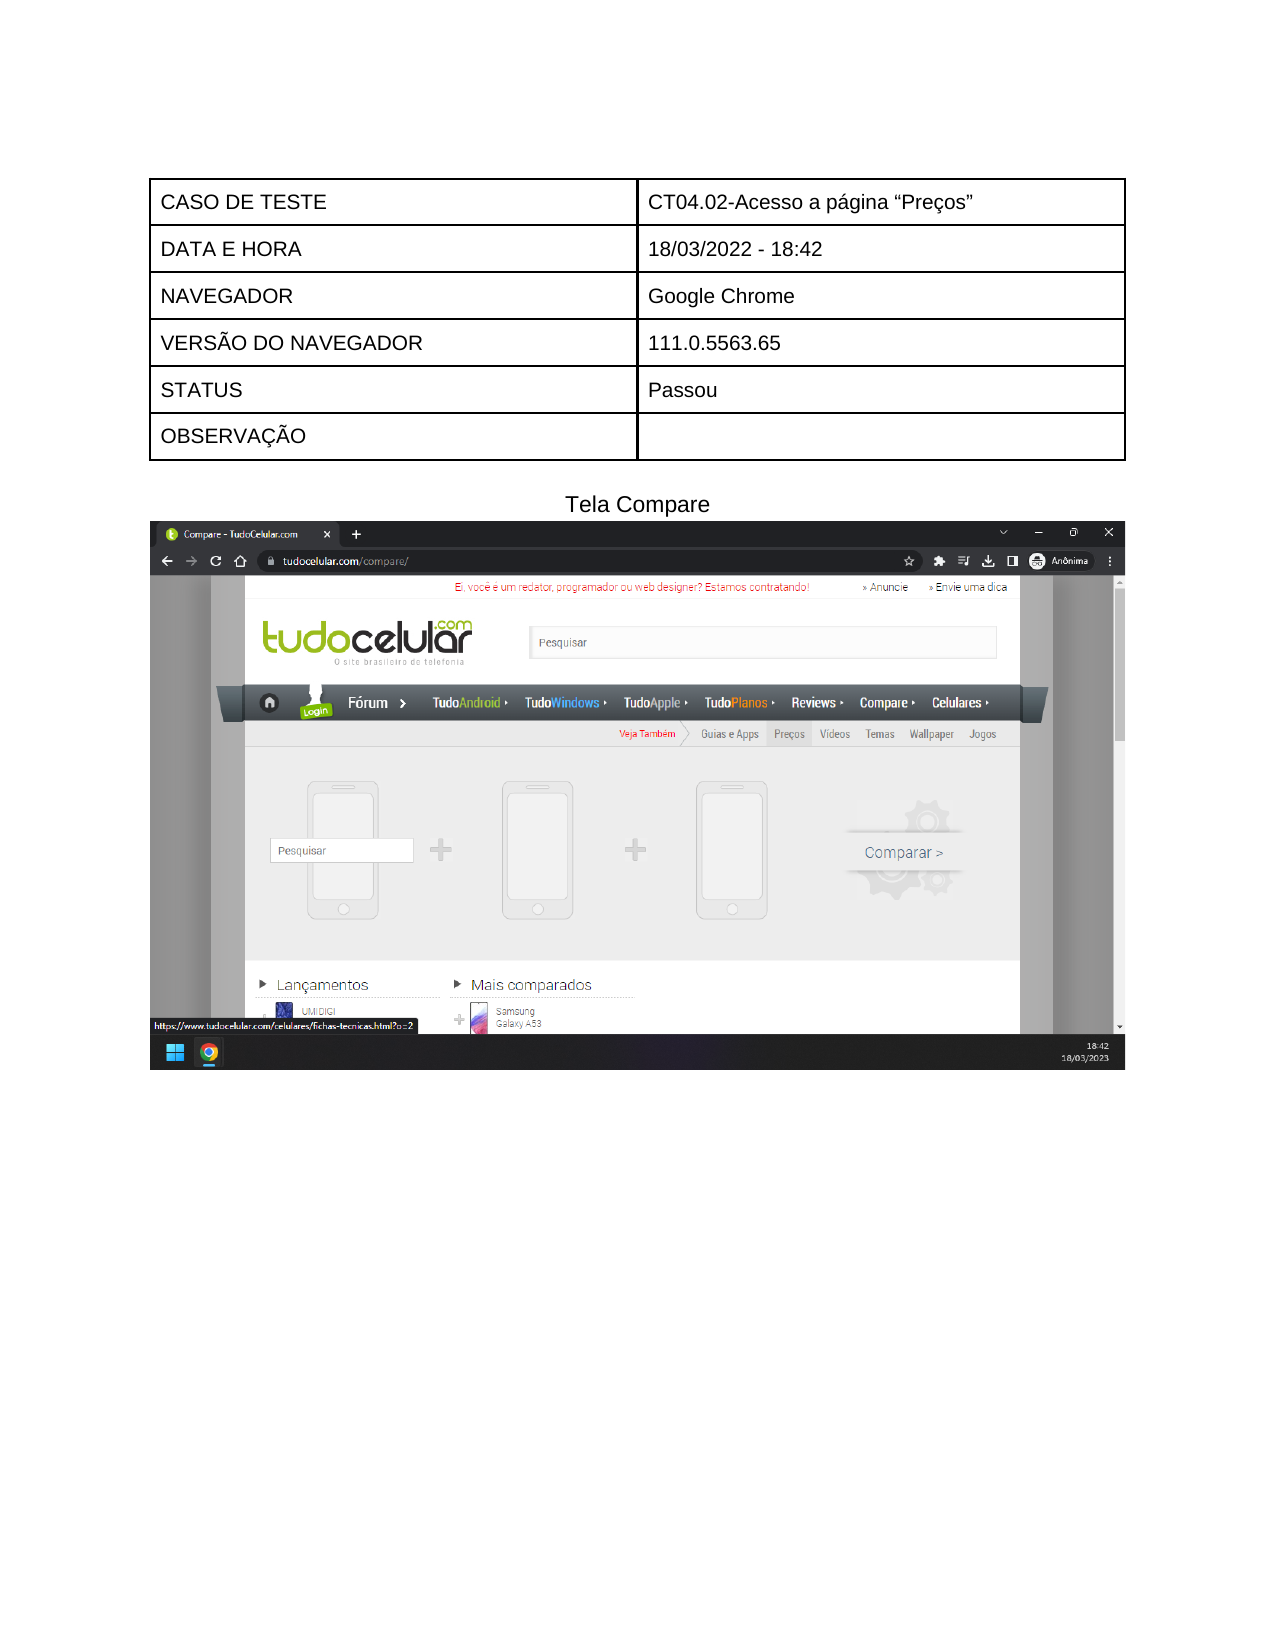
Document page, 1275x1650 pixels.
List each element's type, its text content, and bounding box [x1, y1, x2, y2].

table_cell OBSERVAÇÃO [151, 414, 636, 459]
table_cell NAVEGADOR [151, 273, 636, 318]
table_cell Google Chrome [639, 273, 1124, 318]
table_cell [639, 414, 1124, 459]
picture [150, 521, 1125, 1070]
table_cell 18/03/2022 - 18:42 [639, 226, 1124, 271]
table_header CASO DE TESTE [151, 180, 636, 224]
table_header CT04.02-Acesso a página “Preços” [639, 180, 1124, 224]
table_cell VERSÃO DO NAVEGADOR [151, 320, 636, 365]
table_cell DATA E HORA [151, 226, 636, 271]
table_cell Passou [639, 367, 1124, 412]
text Tela Compare [150, 491, 1125, 517]
table_cell 111.0.5563.65 [639, 320, 1124, 365]
table_cell STATUS [151, 367, 636, 412]
